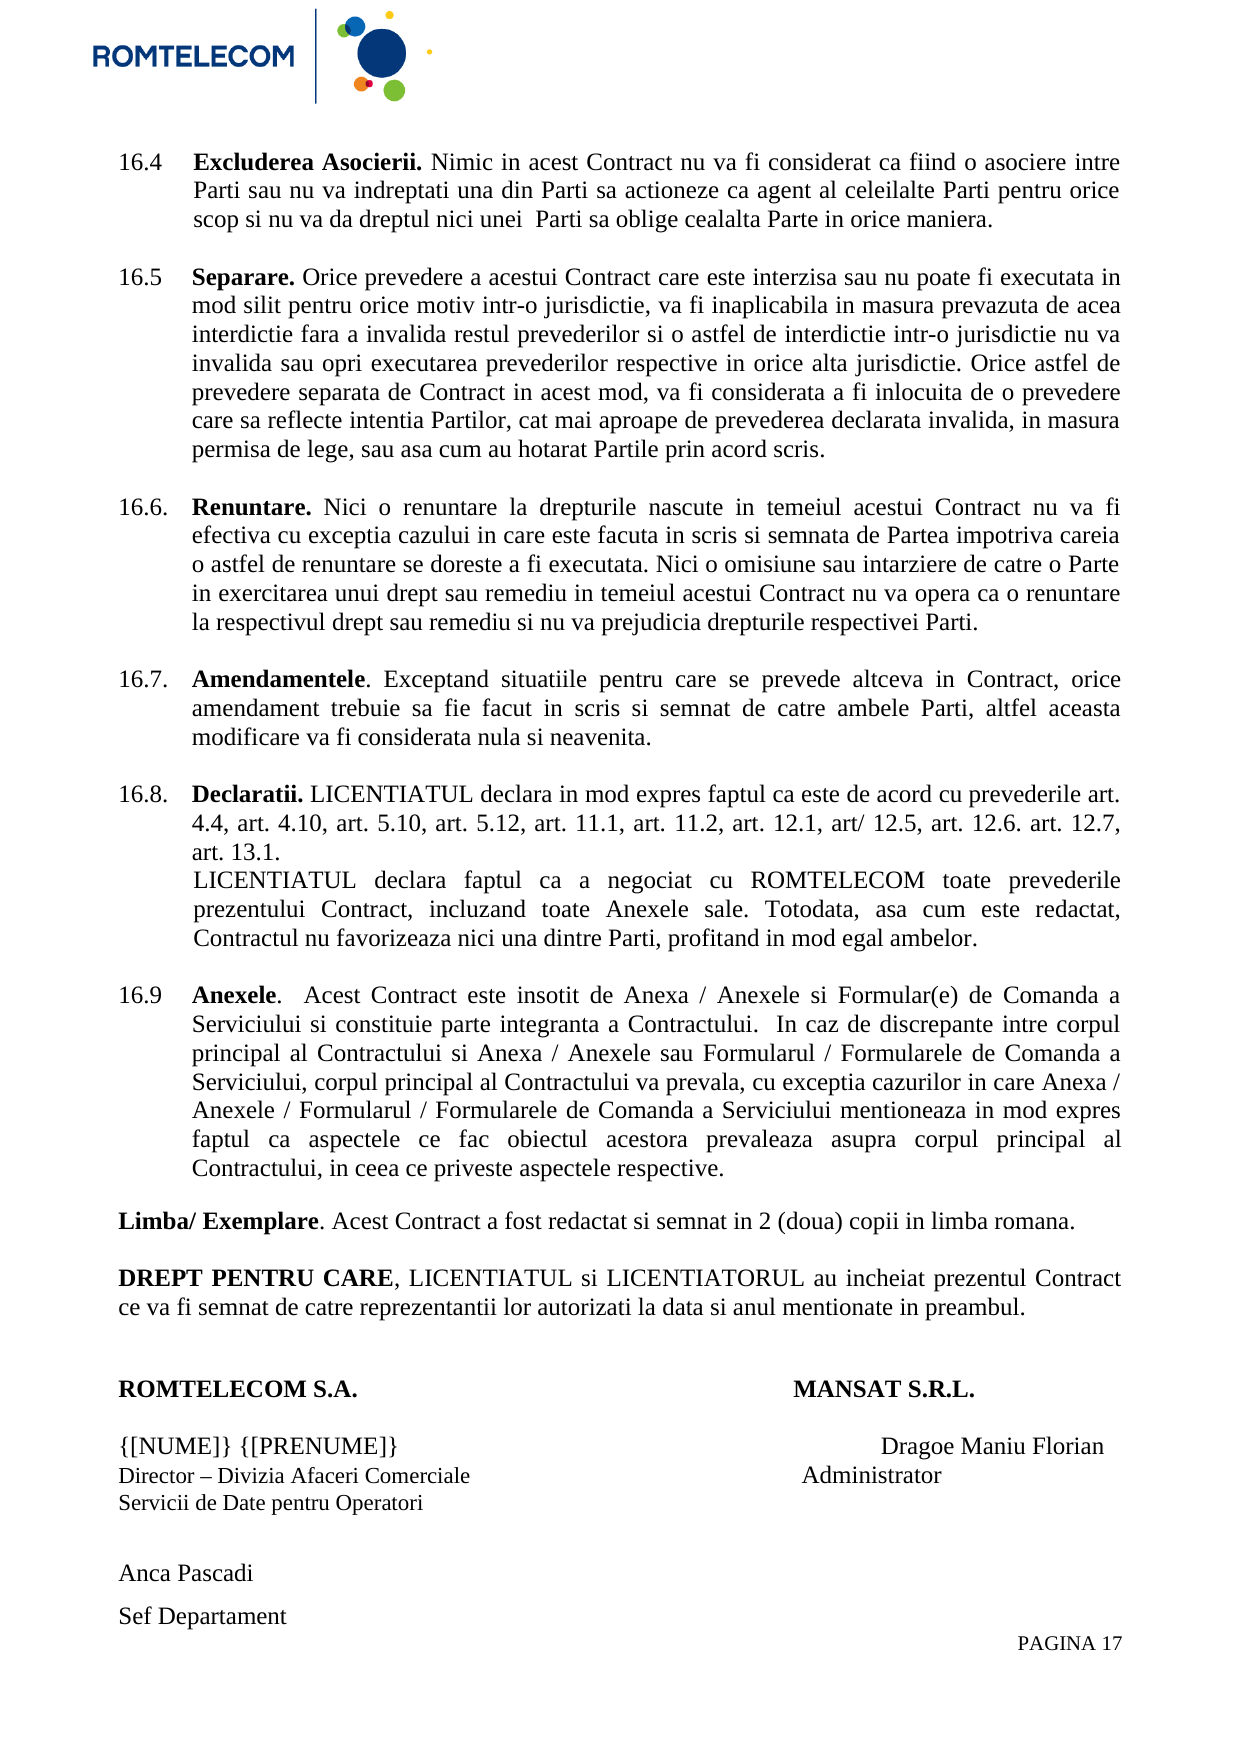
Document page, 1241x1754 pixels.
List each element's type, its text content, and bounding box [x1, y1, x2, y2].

text DREPT PENTRU CARE, LICENTIATUL si LICENTIATORUL au incheiat prezentul Contract ce va fi semnat de catre reprezentantii lor autorizati la data si anul mentionate in preambul. [118, 1263, 1122, 1321]
text {[NUME]} {[PRENUME]} Dragoe Maniu Florian [118, 1431, 1122, 1460]
text 16.8. Declaratii. LICENTIATUL declara in mod expres faptul ca este de acord cu prevederile art. 4.4, art. 4.10, art. 5.10, art. 5.12, art. 11.1, art. 11.2, art. 12.1, art/ 12.5, art. 12.6. art. 12.7, art. 13.1. [118, 779, 1122, 866]
picture [81, 1, 452, 117]
text Anca Pascadi [118, 1558, 1122, 1587]
text 16.4 Excluderea Asocierii. Nimic in acest Contract nu va fi considerat ca fiind o asociere intre Parti sau nu va indreptati una din Parti sa actioneze ca agent al celeilalte Parti pentru orice scop si nu va da dreptul nici unei Parti sa oblige cealalta Parte in orice maniera. [118, 147, 1122, 233]
text 16.5 Separare. Orice prevedere a acestui Contract care este interzisa sau nu poate fi executata in mod silit pentru orice motiv intr-o jurisdictie, va fi inaplicabila in masura prevazuta de acea interdictie fara a invalida restul prevederilor si o astfel de interdictie intr-o jurisdictie nu va invalida sau opri executarea prevederilor respective in orice alta jurisdictie. Orice astfel de prevedere separata de Contract in acest mod, va fi considerata a fi inlocuita de o prevedere care sa reflecte intentia Partilor, cat mai aproape de prevederea declarata invalida, in masura permisa de lege, sau asa cum au hotarat Partile prin acord scris. [118, 262, 1122, 463]
text Servicii de Date pentru Operatori [118, 1489, 1122, 1515]
text ROMTELECOM S.A. MANSAT S.R.L. [118, 1374, 1122, 1402]
text LICENTIATUL declara faptul ca a negociat cu ROMTELECOM toate prevederile prezentului Contract, incluzand toate Anexele sale. Totodata, asa cum este redactat, Contractul nu favorizeaza nici una dintre Parti, profitand in mod egal ambelor. [193, 866, 1122, 952]
text 16.6. Renuntare. Nici o renuntare la drepturile nascute in temeiul acestui Contract nu va fi efectiva cu exceptia cazului in care este facuta in scris si semnata de Partea impotriva careia o astfel de renuntare se doreste a fi executata. Nici o omisiune sau intarziere de catre o Parte in exercitarea unui drept sau remediu in temeiul acestui Contract nu va opera ca o renuntare la respectivul drept sau remediu si nu va prejudicia drepturile respectivei Parti. [118, 492, 1122, 636]
text Director – Divizia Afaceri Comerciale Administrator [118, 1460, 1122, 1489]
text Sef Departament [118, 1601, 1122, 1630]
text Limba/ Exemplare. Acest Contract a fost redactat si semnat in 2 (doua) copii in limba romana. [118, 1206, 1122, 1235]
text 16.9 Anexele. Acest Contract este insotit de Anexa / Anexele si Formular(e) de Comanda a Serviciului si constituie parte integranta a Contractului. In caz de discrepante intre corpul principal al Contractului si Anexa / Anexele sau Formularul / Formularele de Comanda a Serviciului, corpul principal al Contractului va prevala, cu exceptia cazurilor in care Anexa / Anexele / Formularul / Formularele de Comanda a Serviciului mentioneaza in mod expres faptul ca aspectele ce fac obiectul acestora prevaleaza asupra corpul principal al Contractului, in ceea ce priveste aspectele respective. [118, 981, 1122, 1182]
text 16.7. Amendamentele. Exceptand situatiile pentru care se prevede altceva in Contract, orice amendament trebuie sa fie facut in scris si semnat de catre ambele Parti, altfel aceasta modificare va fi considerata nula si neavenita. [118, 664, 1122, 751]
